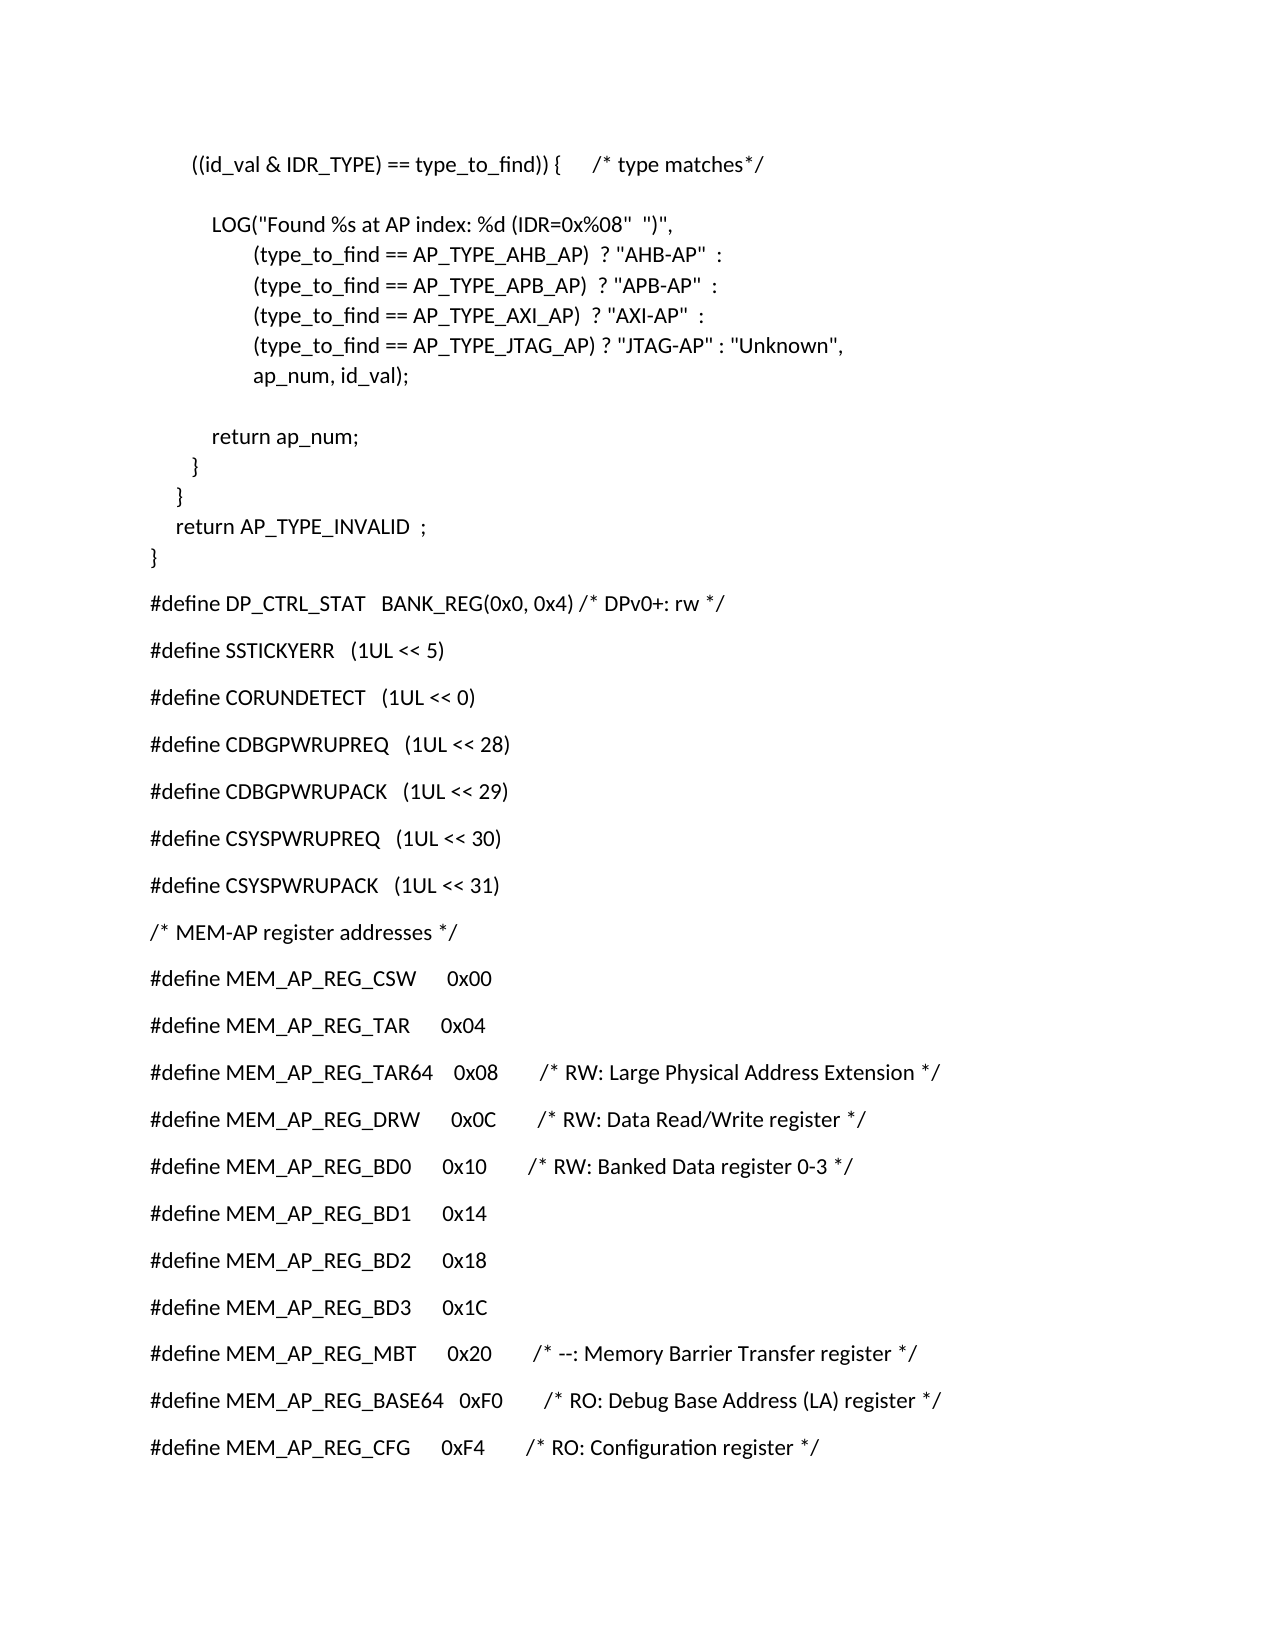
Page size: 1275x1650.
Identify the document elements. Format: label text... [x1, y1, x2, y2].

text ((id_val & IDR_TYPE) == type_to_find)) { /* type matches*/ [150, 150, 1125, 178]
text return ap_num; [150, 422, 1125, 450]
text LOG("Found %s at AP index: %d (IDR=0x%08" ")", [150, 210, 1125, 238]
text #define MEM_AP_REG_MBT 0x20 /* --: Memory Barrier Transfer register */ [150, 1339, 1125, 1368]
text #define MEM_AP_REG_BD3 0x1C [150, 1293, 1125, 1321]
text (type_to_find == AP_TYPE_AXI_AP) ? "AXI-AP" : [150, 301, 1125, 329]
text return AP_TYPE_INVALID ; [150, 512, 1125, 541]
text #define MEM_AP_REG_BASE64 0xF0 /* RO: Debug Base Address (LA) register */ [150, 1386, 1125, 1414]
text #define MEM_AP_REG_CSW 0x00 [150, 964, 1125, 993]
text #define DP_CTRL_STAT BANK_REG(0x0, 0x4) /* DPv0+: rw */ [150, 589, 1125, 618]
text /* MEM-AP register addresses */ [150, 918, 1125, 946]
text #define CORUNDETECT (1UL << 0) [150, 683, 1125, 711]
text } [150, 452, 1125, 480]
text } [150, 543, 1125, 571]
text (type_to_find == AP_TYPE_APB_AP) ? "APB-AP" : [150, 271, 1125, 299]
text (type_to_find == AP_TYPE_JTAG_AP) ? "JTAG-AP" : "Unknown", [150, 331, 1125, 359]
text #define SSTICKYERR (1UL << 5) [150, 636, 1125, 664]
text #define CSYSPWRUPREQ (1UL << 30) [150, 824, 1125, 852]
text #define CDBGPWRUPREQ (1UL << 28) [150, 730, 1125, 758]
text } [150, 482, 1125, 510]
text #define MEM_AP_REG_TAR 0x04 [150, 1011, 1125, 1039]
text #define MEM_AP_REG_CFG 0xF4 /* RO: Configuration register */ [150, 1433, 1125, 1461]
text (type_to_find == AP_TYPE_AHB_AP) ? "AHB-AP" : [150, 241, 1125, 269]
text #define MEM_AP_REG_BD2 0x18 [150, 1246, 1125, 1274]
text #define MEM_AP_REG_BD1 0x14 [150, 1199, 1125, 1227]
text #define MEM_AP_REG_TAR64 0x08 /* RW: Large Physical Address Extension */ [150, 1058, 1125, 1086]
text #define CDBGPWRUPACK (1UL << 29) [150, 777, 1125, 805]
text #define MEM_AP_REG_BD0 0x10 /* RW: Banked Data register 0-3 */ [150, 1152, 1125, 1180]
text #define CSYSPWRUPACK (1UL << 31) [150, 871, 1125, 899]
text #define MEM_AP_REG_DRW 0x0C /* RW: Data Read/Write register */ [150, 1105, 1125, 1133]
text ap_num, id_val); [150, 361, 1125, 389]
